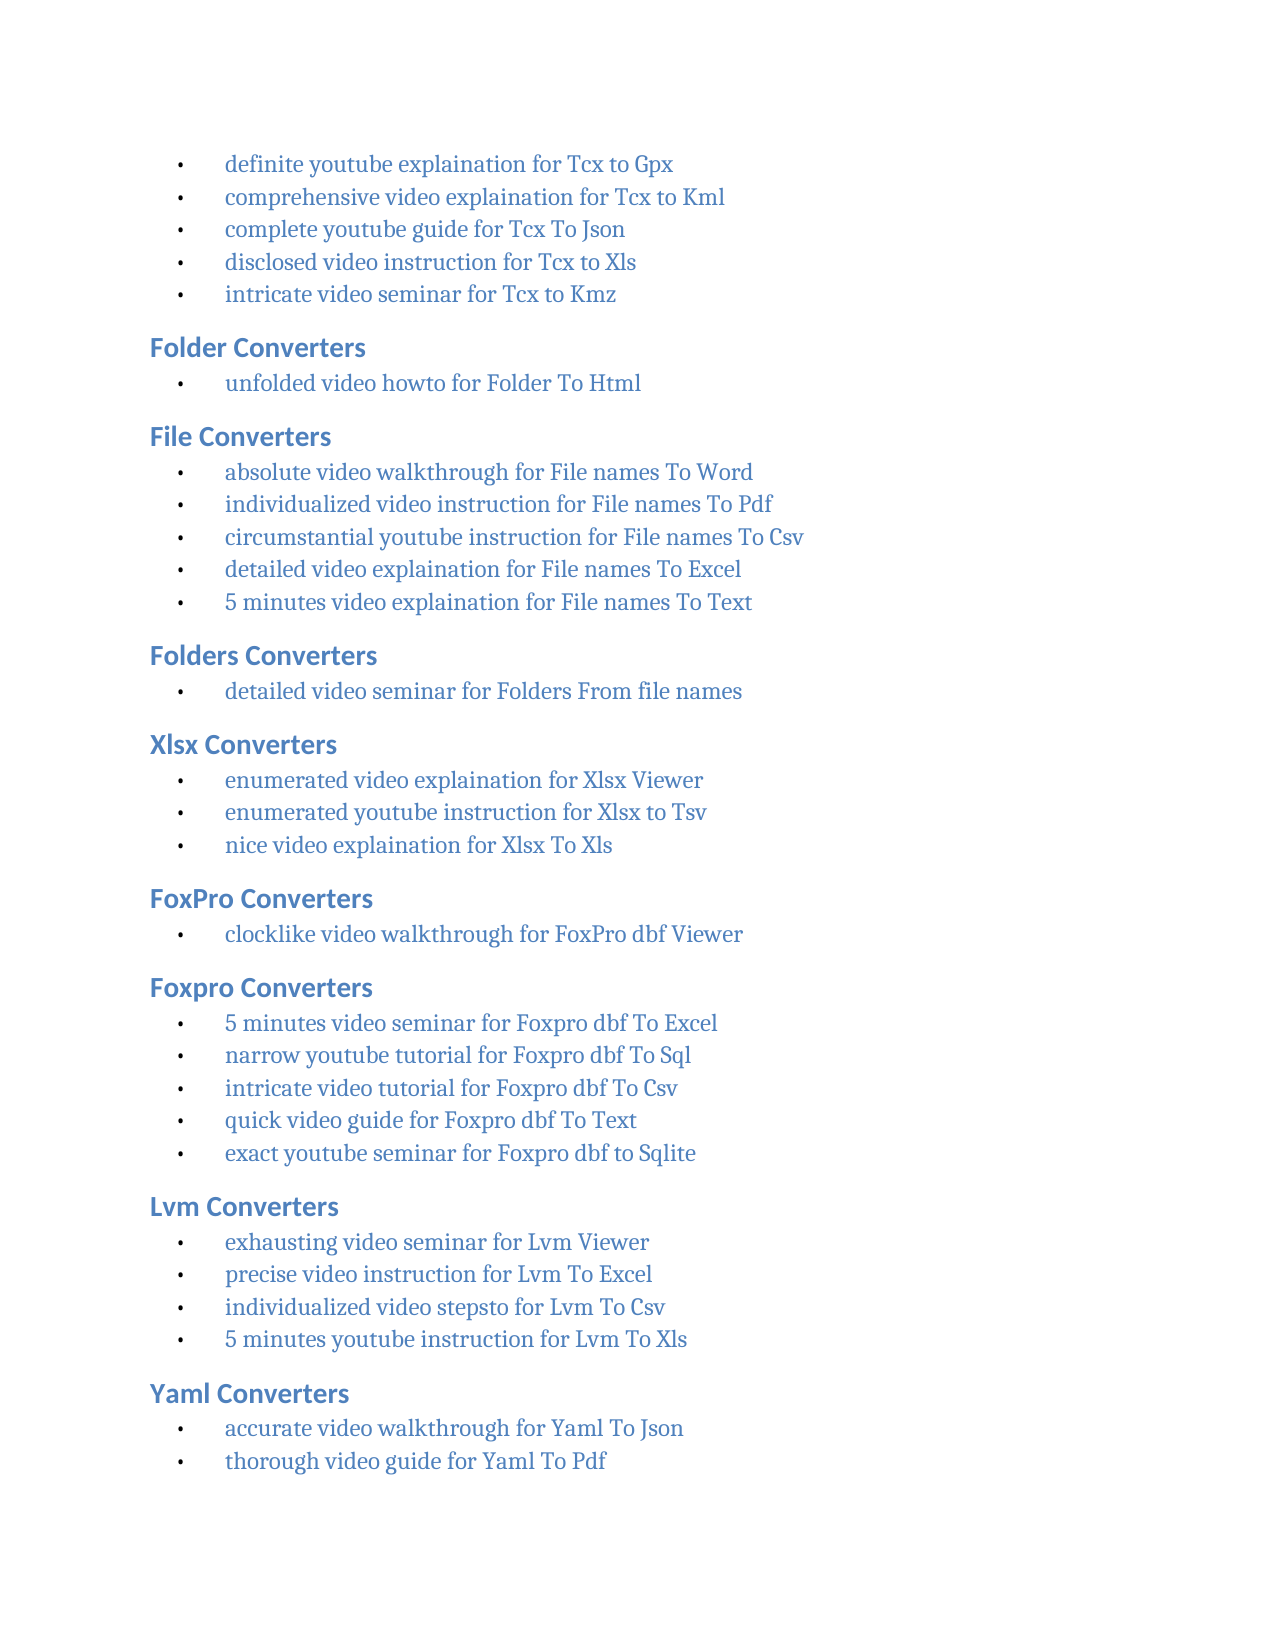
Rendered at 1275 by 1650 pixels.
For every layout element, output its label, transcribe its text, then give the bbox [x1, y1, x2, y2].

list 5 minutes youtube instruction for Lvm To Xls [175, 1325, 1125, 1354]
list 5 minutes video explaination for File names To Text [175, 588, 1125, 617]
list nice video explaination for Xlsx To Xls [175, 831, 1125, 859]
list 5 minutes video seminar for Foxpro dbf To Excel [175, 1009, 1125, 1037]
list accurate video walkthrough for Yaml To Json [175, 1414, 1125, 1443]
list precise video instruction for Lvm To Excel [175, 1260, 1125, 1289]
list unfolded video howto for Folder To Html [175, 369, 1125, 398]
list comprehensive video explaination for Tcx to Kml [175, 182, 1125, 211]
list detailed video explaination for File names To Excel [175, 555, 1125, 584]
list clocklike video walkthrough for FoxPro dbf Viewer [175, 920, 1125, 948]
list complete youtube guide for Tcx To Json [175, 215, 1125, 244]
list individualized video instruction for File names To Pdf [175, 490, 1125, 519]
list thorough video guide for Yaml To Pdf [175, 1447, 1125, 1475]
subtitle FoxPro Converters [150, 880, 1125, 916]
subtitle Xlsx Converters [150, 726, 1125, 762]
subtitle File Converters [150, 418, 1125, 454]
list narrow youtube tutorial for Foxpro dbf To Sql [175, 1041, 1125, 1070]
list detailed video seminar for Folders From file names [175, 677, 1125, 706]
list enumerated video explaination for Xlsx Viewer [175, 766, 1125, 794]
list quick video guide for Foxpro dbf To Text [175, 1106, 1125, 1135]
list intricate video seminar for Tcx to Kmz [175, 280, 1125, 309]
list individualized video stepsto for Lvm To Csv [175, 1293, 1125, 1321]
list intricate video tutorial for Foxpro dbf To Csv [175, 1074, 1125, 1102]
list enumerated youtube instruction for Xlsx to Tsv [175, 798, 1125, 827]
list disclosed video instruction for Tcx to Xls [175, 247, 1125, 276]
subtitle Folders Converters [150, 637, 1125, 673]
subtitle Folder Converters [150, 329, 1125, 365]
list definite youtube explaination for Tcx to Gpx [175, 150, 1125, 179]
list exact youtube seminar for Foxpro dbf to Sqlite [175, 1139, 1125, 1167]
subtitle Yaml Converters [150, 1375, 1125, 1410]
list absolute video walkthrough for File names To Word [175, 458, 1125, 487]
subtitle Foxpro Converters [150, 969, 1125, 1005]
list circumstantial youtube instruction for File names To Csv [175, 523, 1125, 552]
list exhausting video seminar for Lvm Viewer [175, 1228, 1125, 1256]
subtitle Lvm Converters [150, 1188, 1125, 1224]
